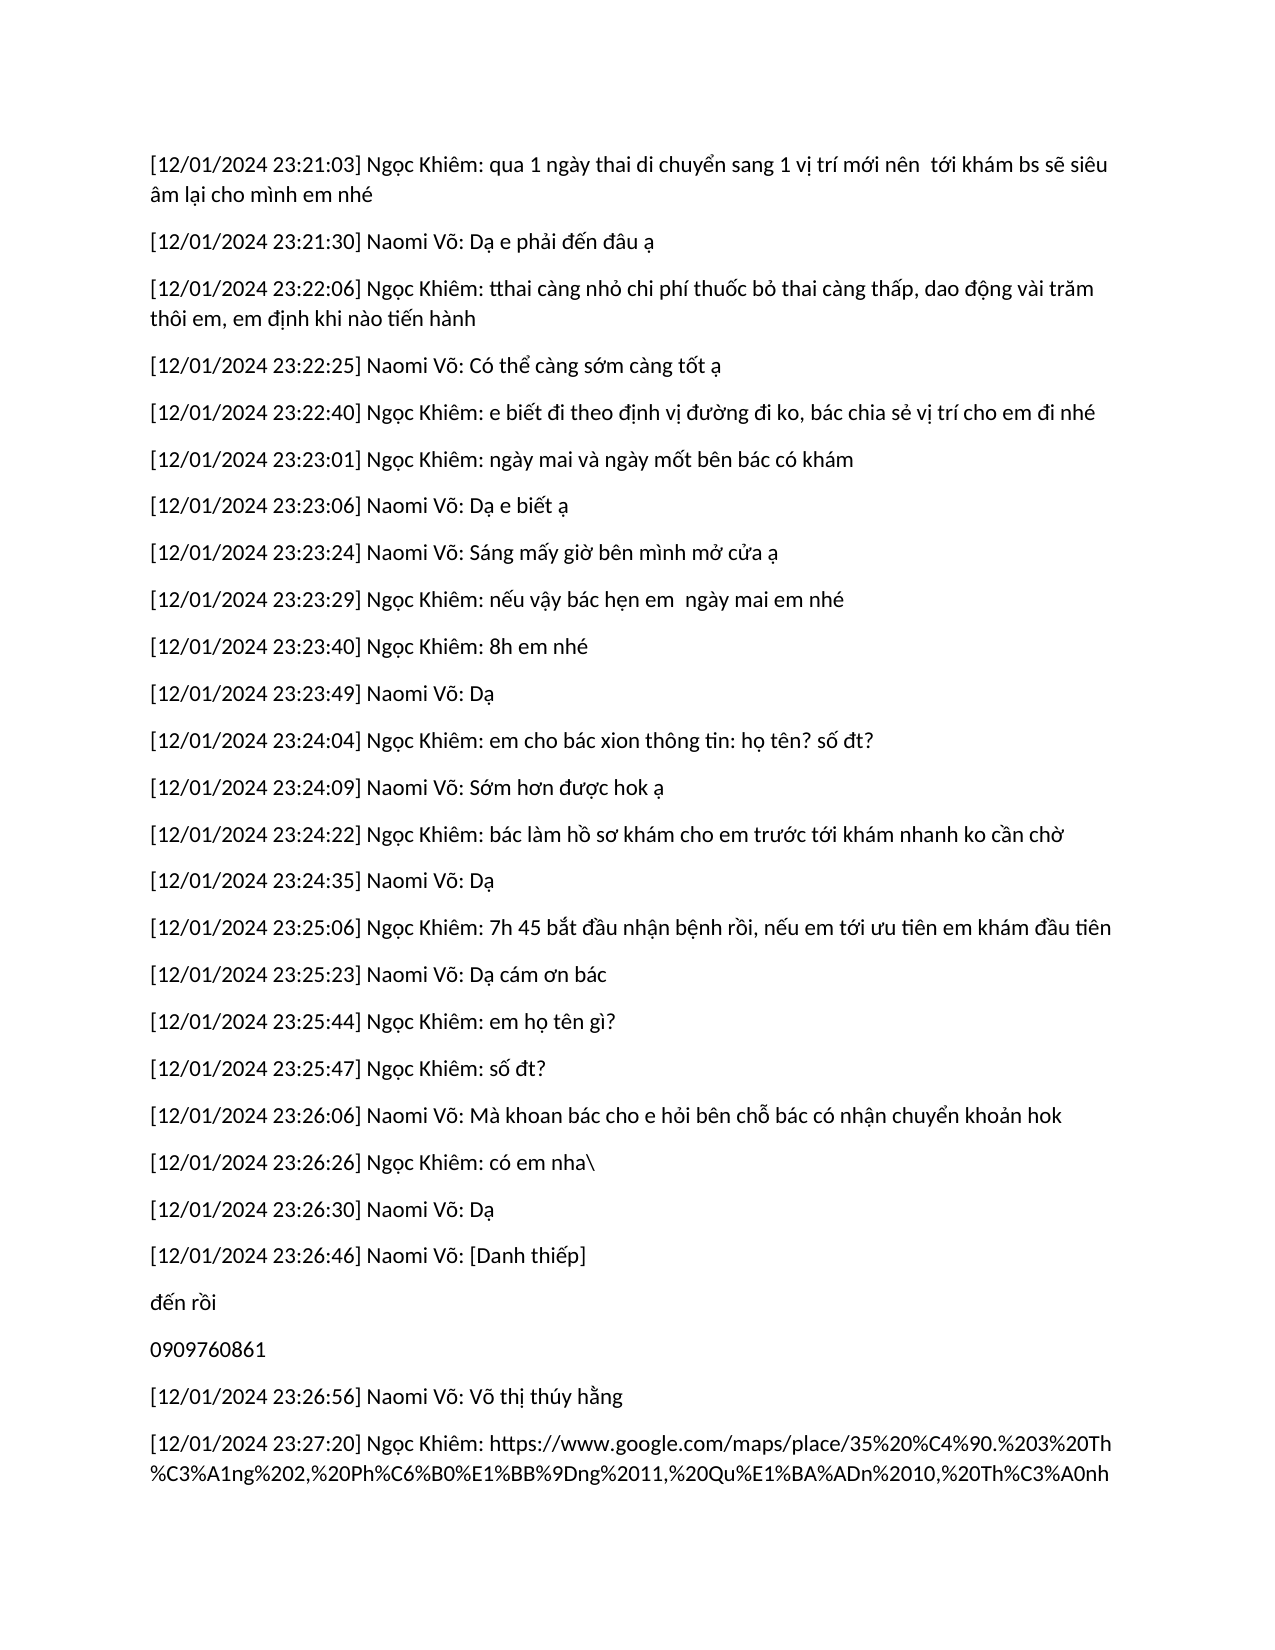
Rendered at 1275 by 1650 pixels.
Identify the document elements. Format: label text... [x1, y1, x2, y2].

text [12/01/2024 23:21:03] Ngọc Khiêm: qua 1 ngày thai di chuyển sang 1 vị trí mới nên tới khám bs sẽ siêu âm lại cho mình em nhé [150, 150, 1125, 208]
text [150, 1429, 1125, 1487]
text [12/01/2024 23:25:23] Naomi Võ: Dạ cám ơn bác [150, 960, 1125, 988]
text [12/01/2024 23:21:30] Naomi Võ: Dạ e phải đến đâu ạ [150, 227, 1125, 255]
text [12/01/2024 23:24:04] Ngọc Khiêm: em cho bác xion thông tin: họ tên? số đt? [150, 726, 1125, 754]
text [12/01/2024 23:24:35] Naomi Võ: Dạ [150, 867, 1125, 895]
text [12/01/2024 23:23:24] Naomi Võ: Sáng mấy giờ bên mình mở cửa ạ [150, 538, 1125, 567]
text [12/01/2024 23:22:06] Ngọc Khiêm: tthai càng nhỏ chi phí thuốc bỏ thai càng thấp, dao động vài trăm thôi em, em định khi nào tiến hành [150, 274, 1125, 332]
text [12/01/2024 23:24:22] Ngọc Khiêm: bác làm hồ sơ khám cho em trước tới khám nhanh ko cần chờ [150, 820, 1125, 848]
text [12/01/2024 23:23:29] Ngọc Khiêm: nếu vậy bác hẹn em ngày mai em nhé [150, 585, 1125, 613]
text [12/01/2024 23:26:30] Naomi Võ: Dạ [150, 1195, 1125, 1223]
text [12/01/2024 23:25:47] Ngọc Khiêm: số đt? [150, 1054, 1125, 1082]
text [12/01/2024 23:23:06] Naomi Võ: Dạ e biết ạ [150, 492, 1125, 520]
text [12/01/2024 23:23:49] Naomi Võ: Dạ [150, 679, 1125, 707]
text [12/01/2024 23:26:26] Ngọc Khiêm: có em nha\ [150, 1148, 1125, 1176]
text [12/01/2024 23:22:40] Ngọc Khiêm: e biết đi theo định vị đường đi ko, bác chia sẻ vị trí cho em đi nhé [150, 398, 1125, 426]
text đến rồi [150, 1288, 1125, 1317]
text [12/01/2024 23:26:56] Naomi Võ: Võ thị thúy hằng [150, 1382, 1125, 1410]
text [12/01/2024 23:26:06] Naomi Võ: Mà khoan bác cho e hỏi bên chỗ bác có nhận chuyển khoản hok [150, 1101, 1125, 1129]
text [12/01/2024 23:25:06] Ngọc Khiêm: 7h 45 bắt đầu nhận bệnh rồi, nếu em tới ưu tiên em khám đầu tiên [150, 913, 1125, 942]
text [12/01/2024 23:23:01] Ngọc Khiêm: ngày mai và ngày mốt bên bác có khám [150, 445, 1125, 473]
text [12/01/2024 23:26:46] Naomi Võ: [Danh thiếp] [150, 1242, 1125, 1270]
text [12/01/2024 23:24:09] Naomi Võ: Sớm hơn được hok ạ [150, 773, 1125, 801]
text [12/01/2024 23:23:40] Ngọc Khiêm: 8h em nhé [150, 632, 1125, 660]
text 0909760861 [150, 1335, 1125, 1363]
text [12/01/2024 23:25:44] Ngọc Khiêm: em họ tên gì? [150, 1007, 1125, 1035]
text [12/01/2024 23:22:25] Naomi Võ: Có thể càng sớm càng tốt ạ [150, 351, 1125, 379]
